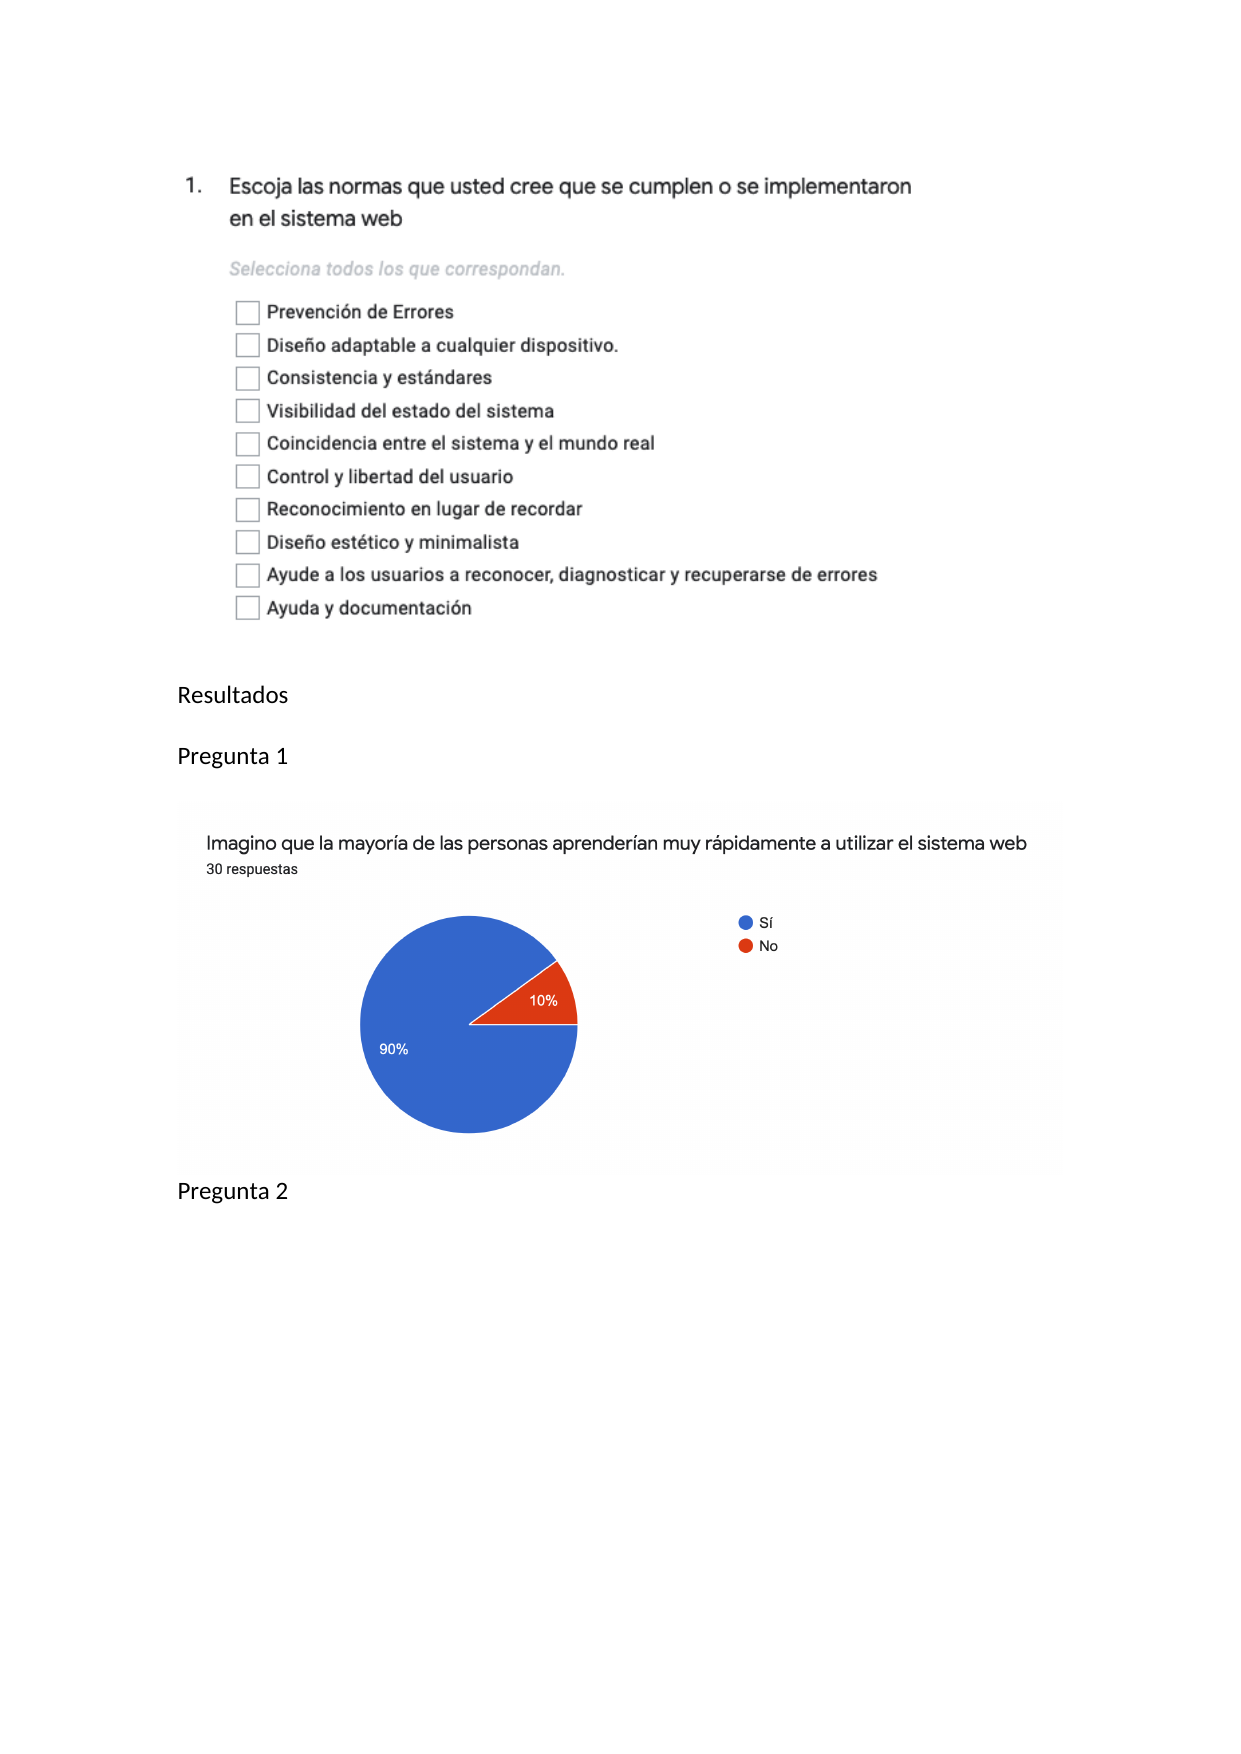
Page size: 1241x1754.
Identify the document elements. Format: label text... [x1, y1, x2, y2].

text Pregunta 2 [177, 1175, 1063, 1205]
text Pregunta 1 [177, 740, 1063, 771]
picture [177, 801, 1063, 1175]
picture [177, 147, 919, 679]
text Resultados [177, 679, 1063, 709]
